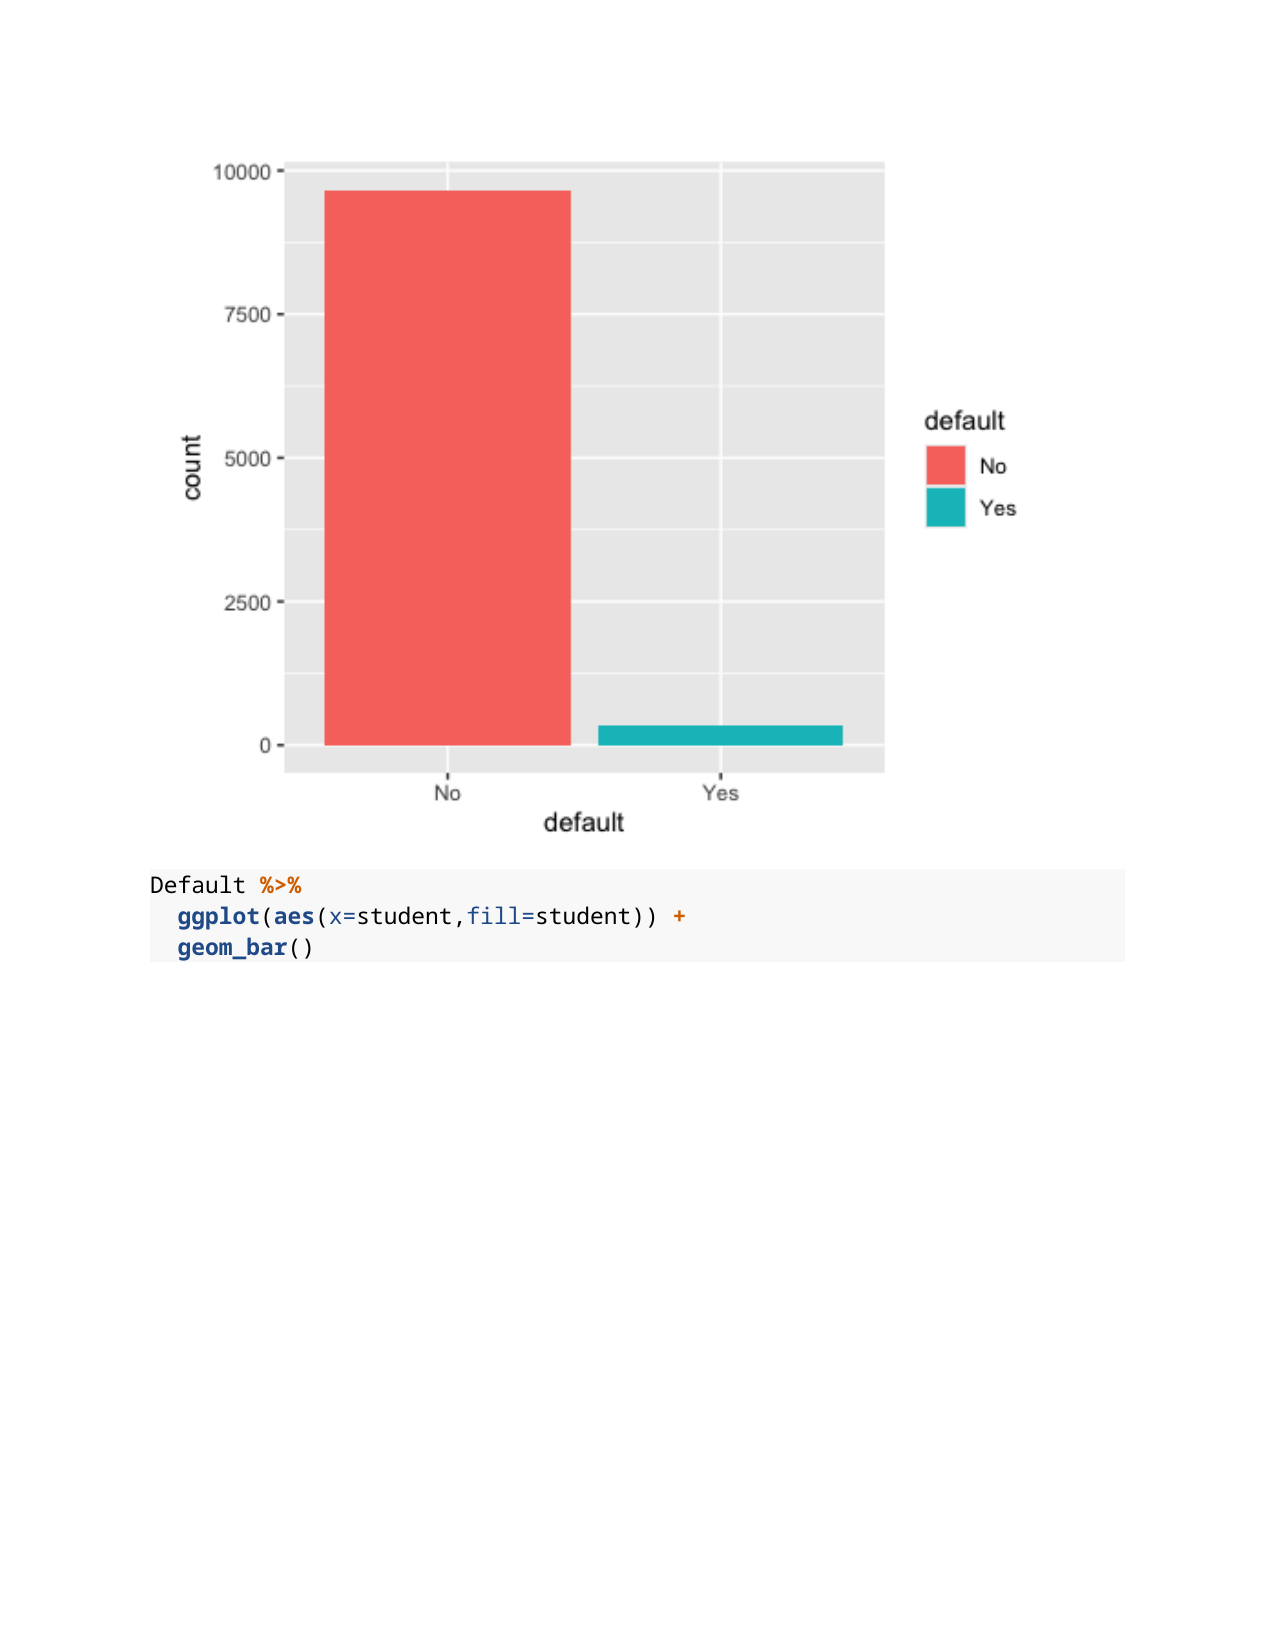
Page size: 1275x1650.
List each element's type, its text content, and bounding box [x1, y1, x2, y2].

text Default %>% ggplot(aes(x=student,fill=student)) + geom_bar() [301, 869, 1125, 962]
picture [168, 150, 1044, 850]
